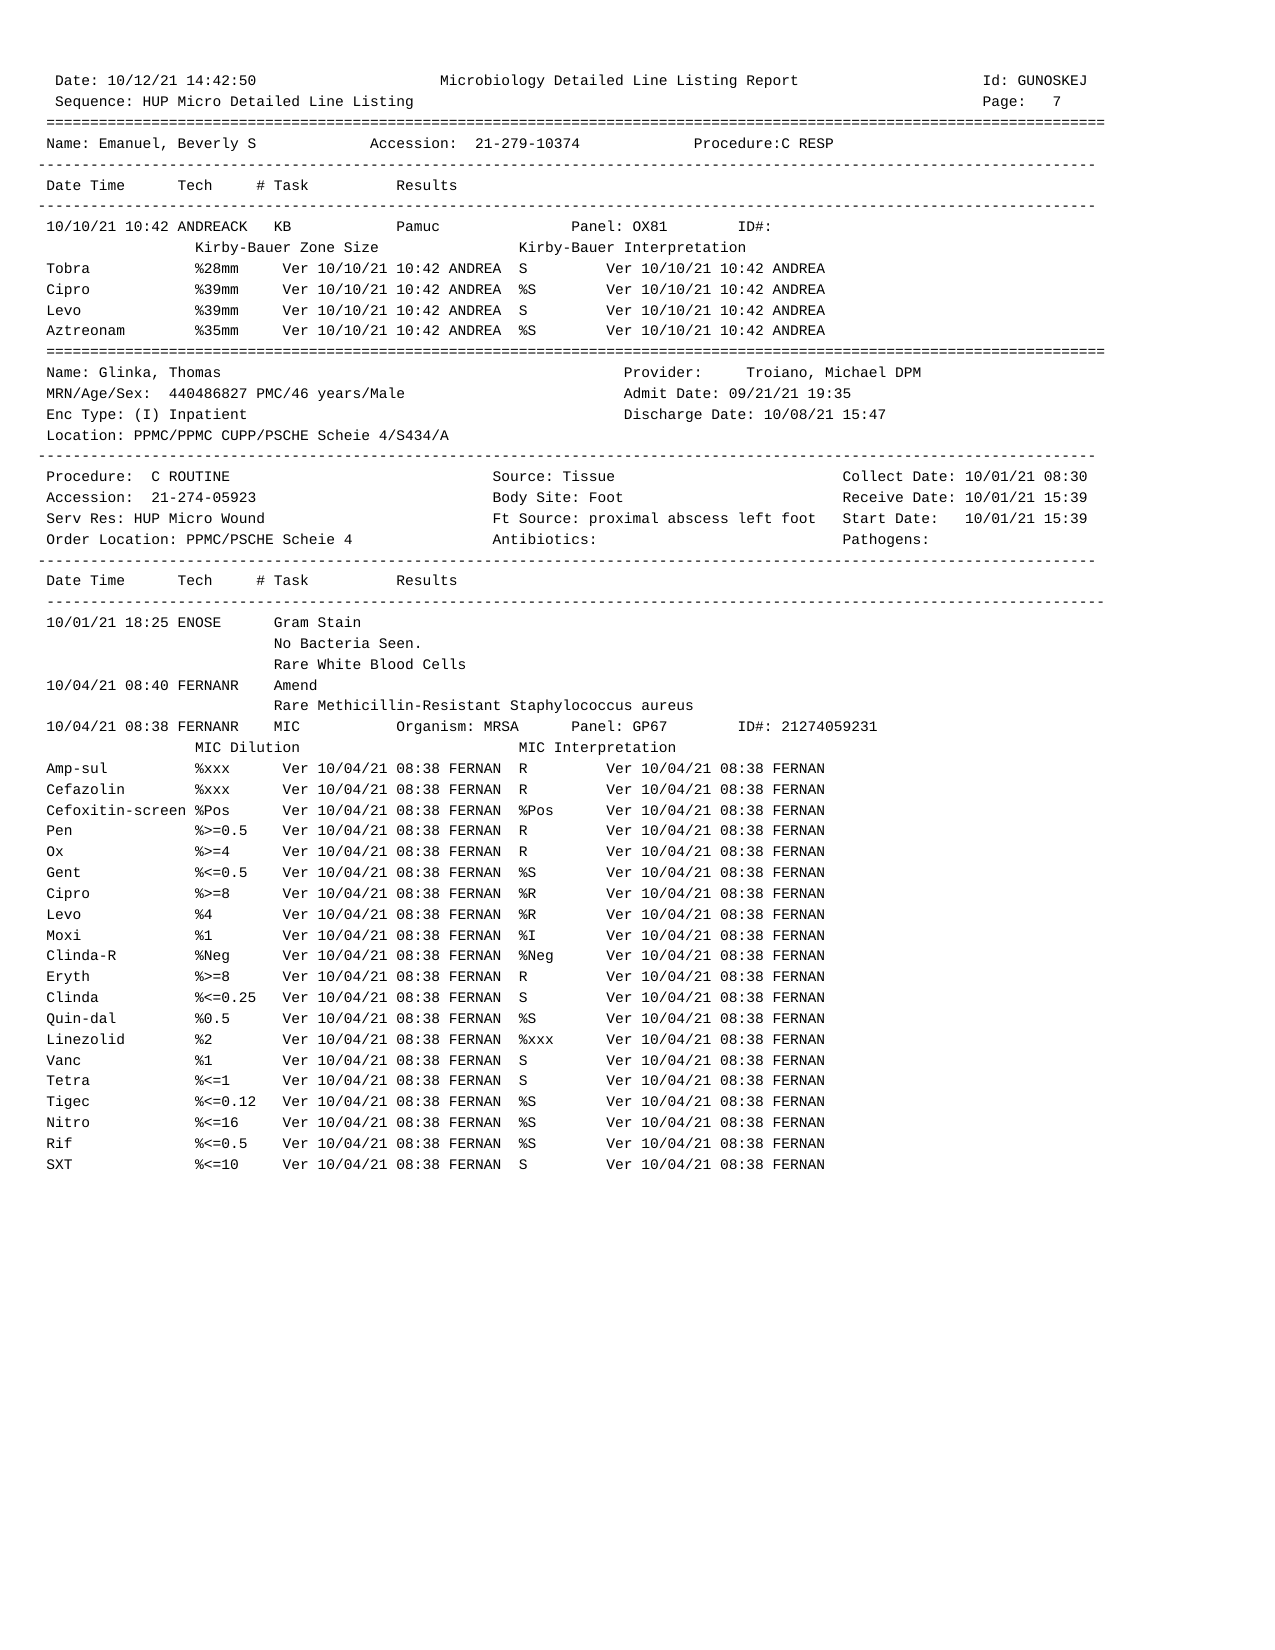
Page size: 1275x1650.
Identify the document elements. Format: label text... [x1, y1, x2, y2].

text Procedure: C ROUTINE Source: Tissue Collect Date: 10/01/21 08:30 [37, 469, 1262, 486]
text Pen %>=0.5 Ver 10/04/21 08:38 FERNAN R Ver 10/04/21 08:38 FERNAN [37, 824, 1262, 840]
text Accession: 21-274-05923 Body Site: Foot Receive Date: 10/01/21 15:39 [37, 490, 1262, 507]
text Serv Res: HUP Micro Wound Ft Source: proximal abscess left foot Start Date: 10/01/21 15:39 [37, 511, 1262, 528]
text Tetra %<=1 Ver 10/04/21 08:38 FERNAN S Ver 10/04/21 08:38 FERNAN [37, 1074, 1262, 1090]
text Cipro %39mm Ver 10/10/21 10:42 ANDREA %S Ver 10/10/21 10:42 ANDREA [37, 282, 1262, 298]
text Tigec %<=0.12 Ver 10/04/21 08:38 FERNAN %S Ver 10/04/21 08:38 FERNAN [37, 1094, 1262, 1111]
text Enc Type: (I) Inpatient Discharge Date: 10/08/21 15:47 [37, 407, 1262, 423]
text Name: Emanuel, Beverly S Accession: 21-279-10374 Procedure:C RESP [37, 136, 1262, 153]
text Date Time Tech # Task Results [37, 178, 1262, 194]
text Linezolid %2 Ver 10/04/21 08:38 FERNAN %xxx Ver 10/04/21 08:38 FERNAN [37, 1032, 1262, 1048]
text Name: Glinka, Thomas Provider: Troiano, Michael DPM [37, 365, 1262, 382]
text 10/01/21 18:25 ENOSE Gram Stain [37, 615, 1262, 632]
text Moxi %1 Ver 10/04/21 08:38 FERNAN %I Ver 10/04/21 08:38 FERNAN [37, 928, 1262, 944]
text 10/04/21 08:40 FERNANR Amend [37, 678, 1262, 694]
text Date: 10/12/21 14:42:50 Microbiology Detailed Line Listing Report Id: GUNOSKEJ [37, 74, 1262, 90]
text ========================================================================================================================= [37, 344, 1262, 361]
text Quin-dal %0.5 Ver 10/04/21 08:38 FERNAN %S Ver 10/04/21 08:38 FERNAN [37, 1011, 1262, 1028]
text Gent %<=0.5 Ver 10/04/21 08:38 FERNAN %S Ver 10/04/21 08:38 FERNAN [37, 865, 1262, 882]
text ------------------------------------------------------------------------------------------------------------------------- [37, 157, 1262, 173]
text ------------------------------------------------------------------------------------------------------------------------- [37, 199, 1262, 215]
text Levo %39mm Ver 10/10/21 10:42 ANDREA S Ver 10/10/21 10:42 ANDREA [37, 303, 1262, 319]
text MRN/Age/Sex: 440486827 PMC/46 years/Male Admit Date: 09/21/21 19:35 [37, 386, 1262, 403]
text Cefazolin %xxx Ver 10/04/21 08:38 FERNAN R Ver 10/04/21 08:38 FERNAN [37, 782, 1262, 798]
text ------------------------------------------------------------------------------------------------------------------------- [37, 449, 1262, 465]
text SXT %<=10 Ver 10/04/21 08:38 FERNAN S Ver 10/04/21 08:38 FERNAN [37, 1157, 1262, 1173]
text Tobra %28mm Ver 10/10/21 10:42 ANDREA S Ver 10/10/21 10:42 ANDREA [37, 261, 1262, 278]
text Date Time Tech # Task Results [37, 574, 1262, 590]
text MIC Dilution MIC Interpretation [37, 740, 1262, 757]
text Rare White Blood Cells [37, 657, 1262, 673]
text Clinda %<=0.25 Ver 10/04/21 08:38 FERNAN S Ver 10/04/21 08:38 FERNAN [37, 990, 1262, 1007]
text Levo %4 Ver 10/04/21 08:38 FERNAN %R Ver 10/04/21 08:38 FERNAN [37, 907, 1262, 923]
text Ox %>=4 Ver 10/04/21 08:38 FERNAN R Ver 10/04/21 08:38 FERNAN [37, 844, 1262, 861]
text 10/10/21 10:42 ANDREACK KB Pamuc Panel: OX81 ID#: [37, 219, 1262, 236]
text Cipro %>=8 Ver 10/04/21 08:38 FERNAN %R Ver 10/04/21 08:38 FERNAN [37, 886, 1262, 903]
text 10/04/21 08:38 FERNANR MIC Organism: MRSA Panel: GP67 ID#: 21274059231 [37, 719, 1262, 736]
text Aztreonam %35mm Ver 10/10/21 10:42 ANDREA %S Ver 10/10/21 10:42 ANDREA [37, 324, 1262, 340]
text Rif %<=0.5 Ver 10/04/21 08:38 FERNAN %S Ver 10/04/21 08:38 FERNAN [37, 1136, 1262, 1153]
text ========================================================================================================================= [37, 115, 1262, 132]
text Rare Methicillin-Resistant Staphylococcus aureus [37, 699, 1262, 715]
text ------------------------------------------------------------------------------------------------------------------------- [37, 594, 1262, 611]
text Nitro %<=16 Ver 10/04/21 08:38 FERNAN %S Ver 10/04/21 08:38 FERNAN [37, 1115, 1262, 1132]
text Vanc %1 Ver 10/04/21 08:38 FERNAN S Ver 10/04/21 08:38 FERNAN [37, 1053, 1262, 1069]
text Clinda-R %Neg Ver 10/04/21 08:38 FERNAN %Neg Ver 10/04/21 08:38 FERNAN [37, 949, 1262, 965]
text Order Location: PPMC/PSCHE Scheie 4 Antibiotics: Pathogens: [37, 532, 1262, 548]
text Sequence: HUP Micro Detailed Line Listing Page: 7 [37, 94, 1262, 111]
text Eryth %>=8 Ver 10/04/21 08:38 FERNAN R Ver 10/04/21 08:38 FERNAN [37, 969, 1262, 986]
text Location: PPMC/PPMC CUPP/PSCHE Scheie 4/S434/A [37, 428, 1262, 444]
text Amp-sul %xxx Ver 10/04/21 08:38 FERNAN R Ver 10/04/21 08:38 FERNAN [37, 761, 1262, 778]
text Kirby-Bauer Zone Size Kirby-Bauer Interpretation [37, 240, 1262, 257]
text No Bacteria Seen. [37, 636, 1262, 653]
text ------------------------------------------------------------------------------------------------------------------------- [37, 553, 1262, 569]
text Cefoxitin-screen %Pos Ver 10/04/21 08:38 FERNAN %Pos Ver 10/04/21 08:38 FERNAN [37, 803, 1262, 819]
